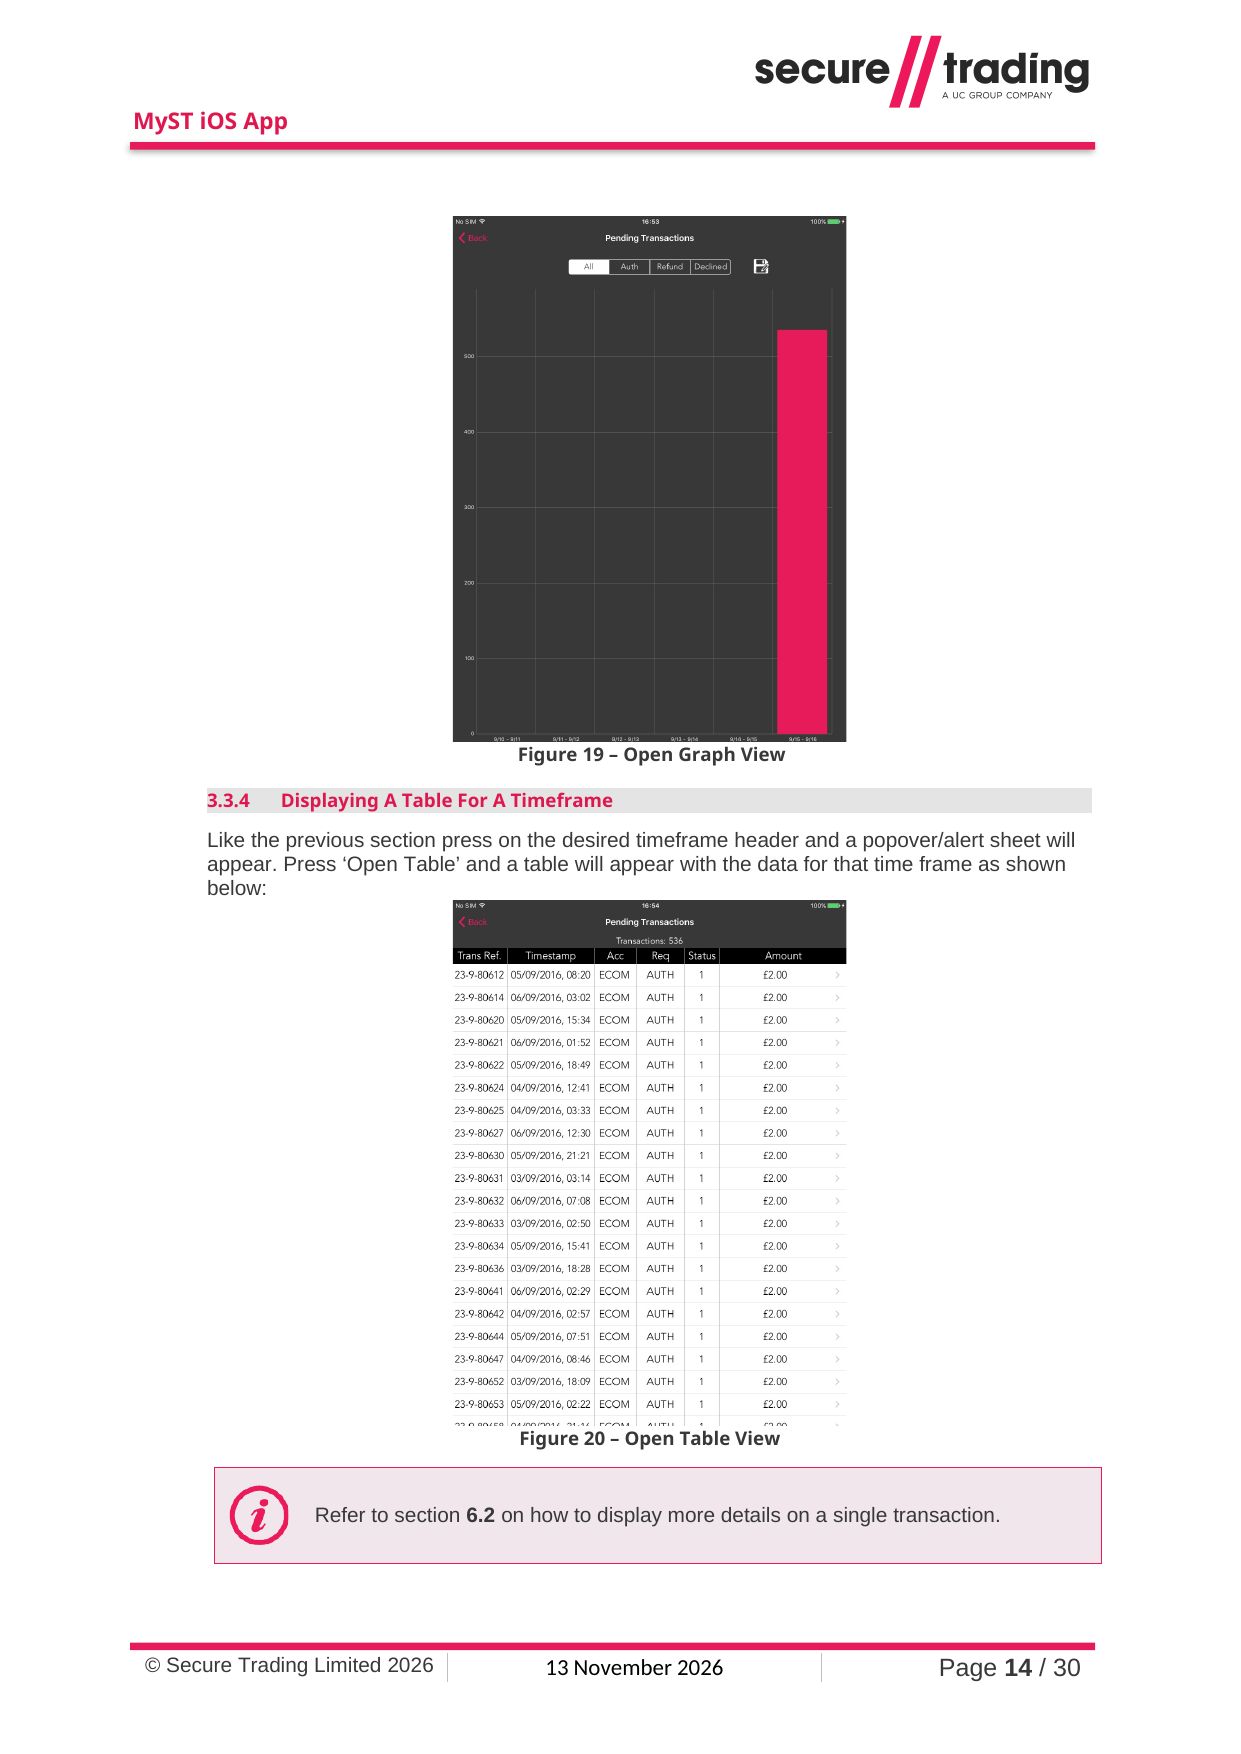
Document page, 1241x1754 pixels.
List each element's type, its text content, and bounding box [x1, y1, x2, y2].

text Figure 20 – Open Table View [207, 1425, 1092, 1451]
picture [229, 1485, 289, 1545]
subtitle Displaying A Table For A Timeframe [207, 788, 1092, 813]
table_header Refer to section 6.2 on how to display more details on a single transaction. [303, 1468, 1101, 1563]
text Figure 19 – Open Graph View [433, 741, 1092, 767]
picture [452, 216, 847, 742]
picture [750, 29, 1093, 112]
picture [452, 900, 847, 1426]
text Like the previous section press on the desired timeframe header and a popover/alert sheet will appear. Press ‘Open Table’ and a table will appear with the data for that time frame as shown below: [207, 828, 1092, 900]
table_header [215, 1468, 303, 1563]
